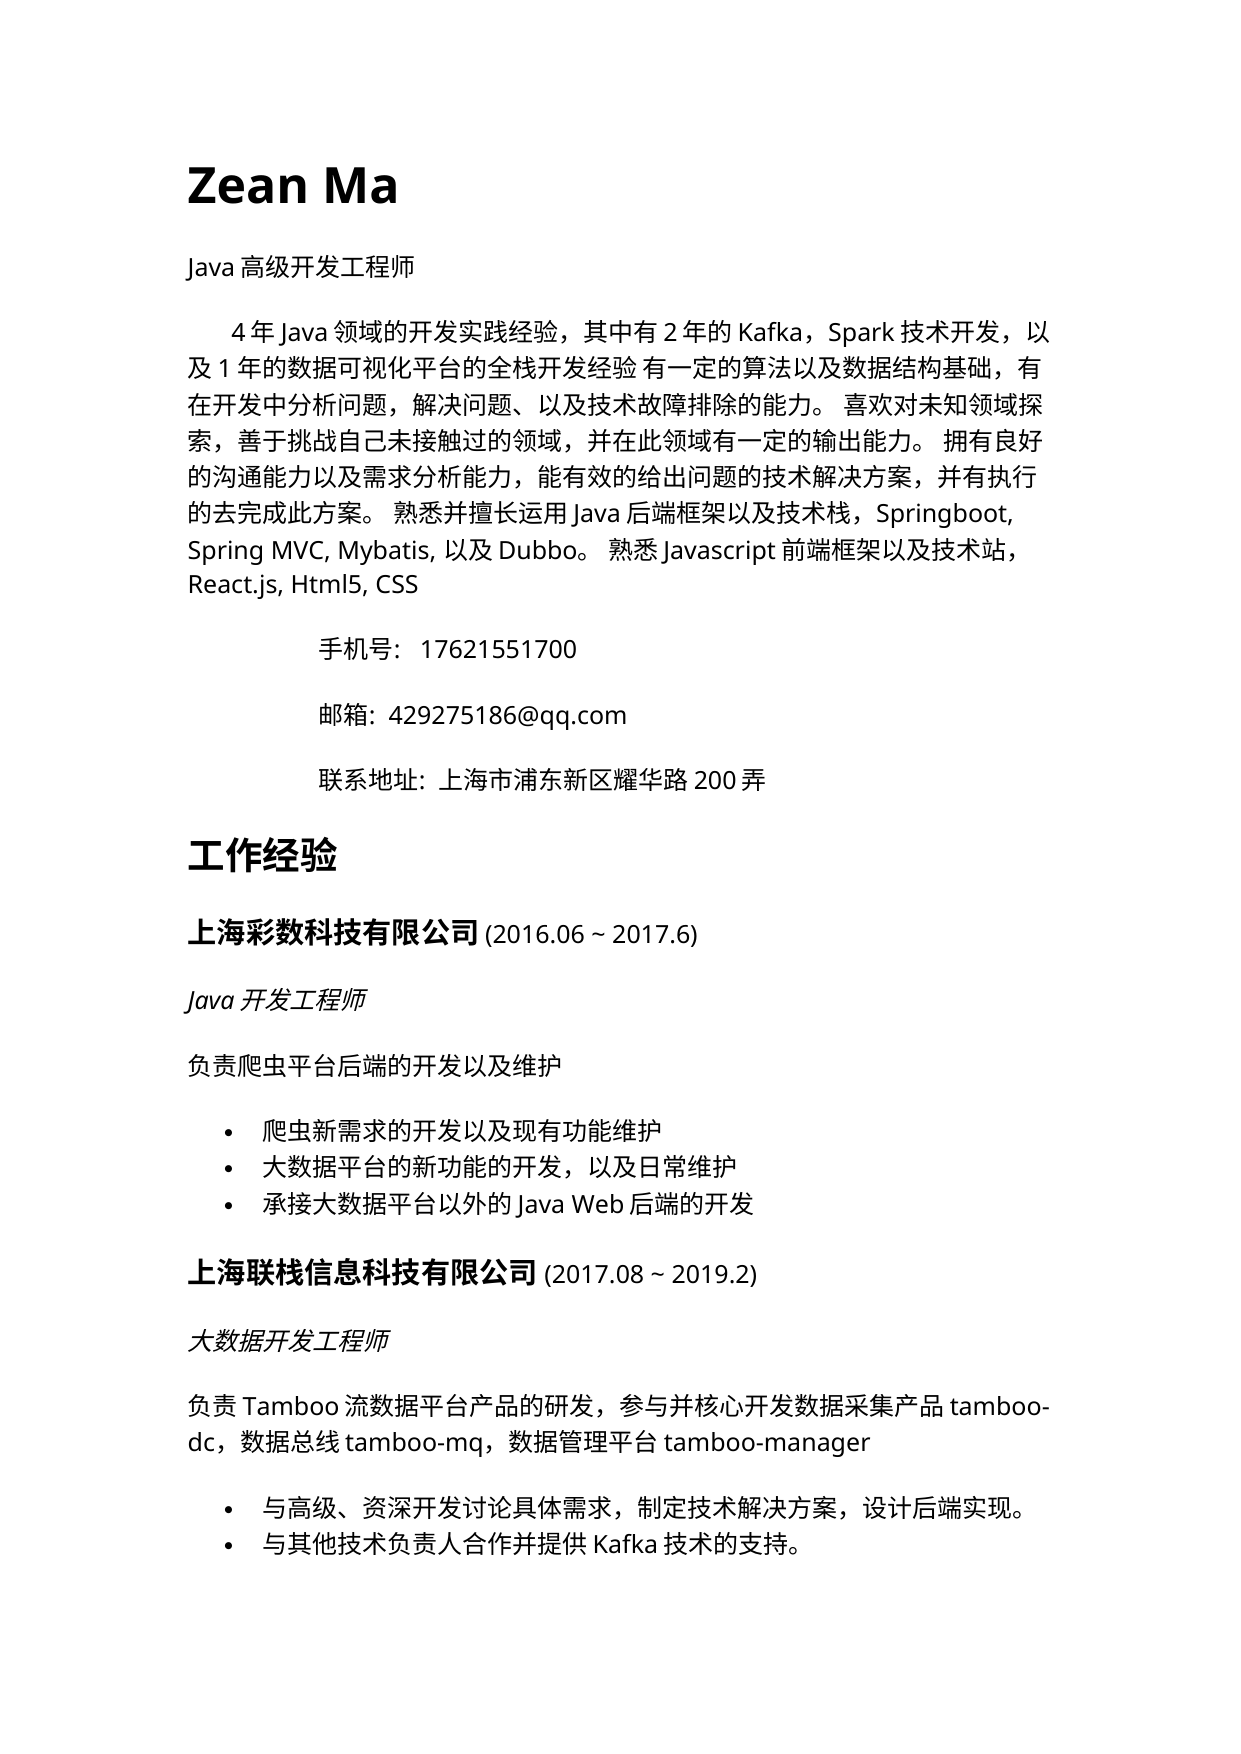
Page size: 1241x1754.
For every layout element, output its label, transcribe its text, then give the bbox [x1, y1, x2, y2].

text 负责Tamboo流数据平台产品的研发，参与并核心开发数据采集产品tamboo-dc，数据总线tamboo-mq，数据管理平台tamboo-manager [187, 1386, 1053, 1459]
text 负责爬虫平台后端的开发以及维护 [187, 1046, 1053, 1082]
text Zean Ma [187, 150, 1053, 218]
title 上海彩数科技有限公司 (2016.06 ~ 2017.6) [187, 909, 1053, 952]
list 爬虫新需求的开发以及现有功能维护 [225, 1112, 1053, 1148]
title 上海联栈信息科技有限公司 (2017.08 ~ 2019.2) [187, 1249, 1053, 1292]
subtitle 手机号: 17621551700 [275, 630, 1053, 666]
subtitle Java开发工程师 [187, 981, 1053, 1017]
list 承接大数据平台以外的Java Web后端的开发 [225, 1184, 1053, 1220]
subtitle 工作经验 [187, 826, 1053, 880]
list 大数据平台的新功能的开发，以及日常维护 [225, 1148, 1053, 1184]
list 与其他技术负责人合作并提供Kafka技术的支持。 [225, 1524, 1053, 1561]
list 与高级、资深开发讨论具体需求，制定技术解决方案，设计后端实现。 [225, 1488, 1053, 1524]
subtitle 邮箱: 429275186@qq.com [275, 695, 1053, 731]
text 4年Java领域的开发实践经验，其中有2年的Kafka，Spark技术开发，以及1年的数据可视化平台的全栈开发经验 有一定的算法以及数据结构基础，有在开发中分析问题，解决问题、以及技术故障排除的能力。 喜欢对未知领域探索，善于挑战自己未接触过的领域，并在此领域有一定的输出能力。 拥有良好的沟通能力以及需求分析能力，能有效的给出问题的技术解决方案，并有执行的去完成此方案。 熟悉并擅长运用Java后端框架以及技术栈，Springboot, Spring MVC, Mybatis, 以及Dubbo。 熟悉Javascript前端框架以及技术站， React.js, Html5, CSS [187, 313, 1053, 601]
subtitle 大数据开发工程师 [187, 1321, 1053, 1357]
subtitle 联系地址: 上海市浦东新区耀华路200弄 [275, 761, 1053, 797]
subtitle Java高级开发工程师 [187, 247, 1053, 283]
